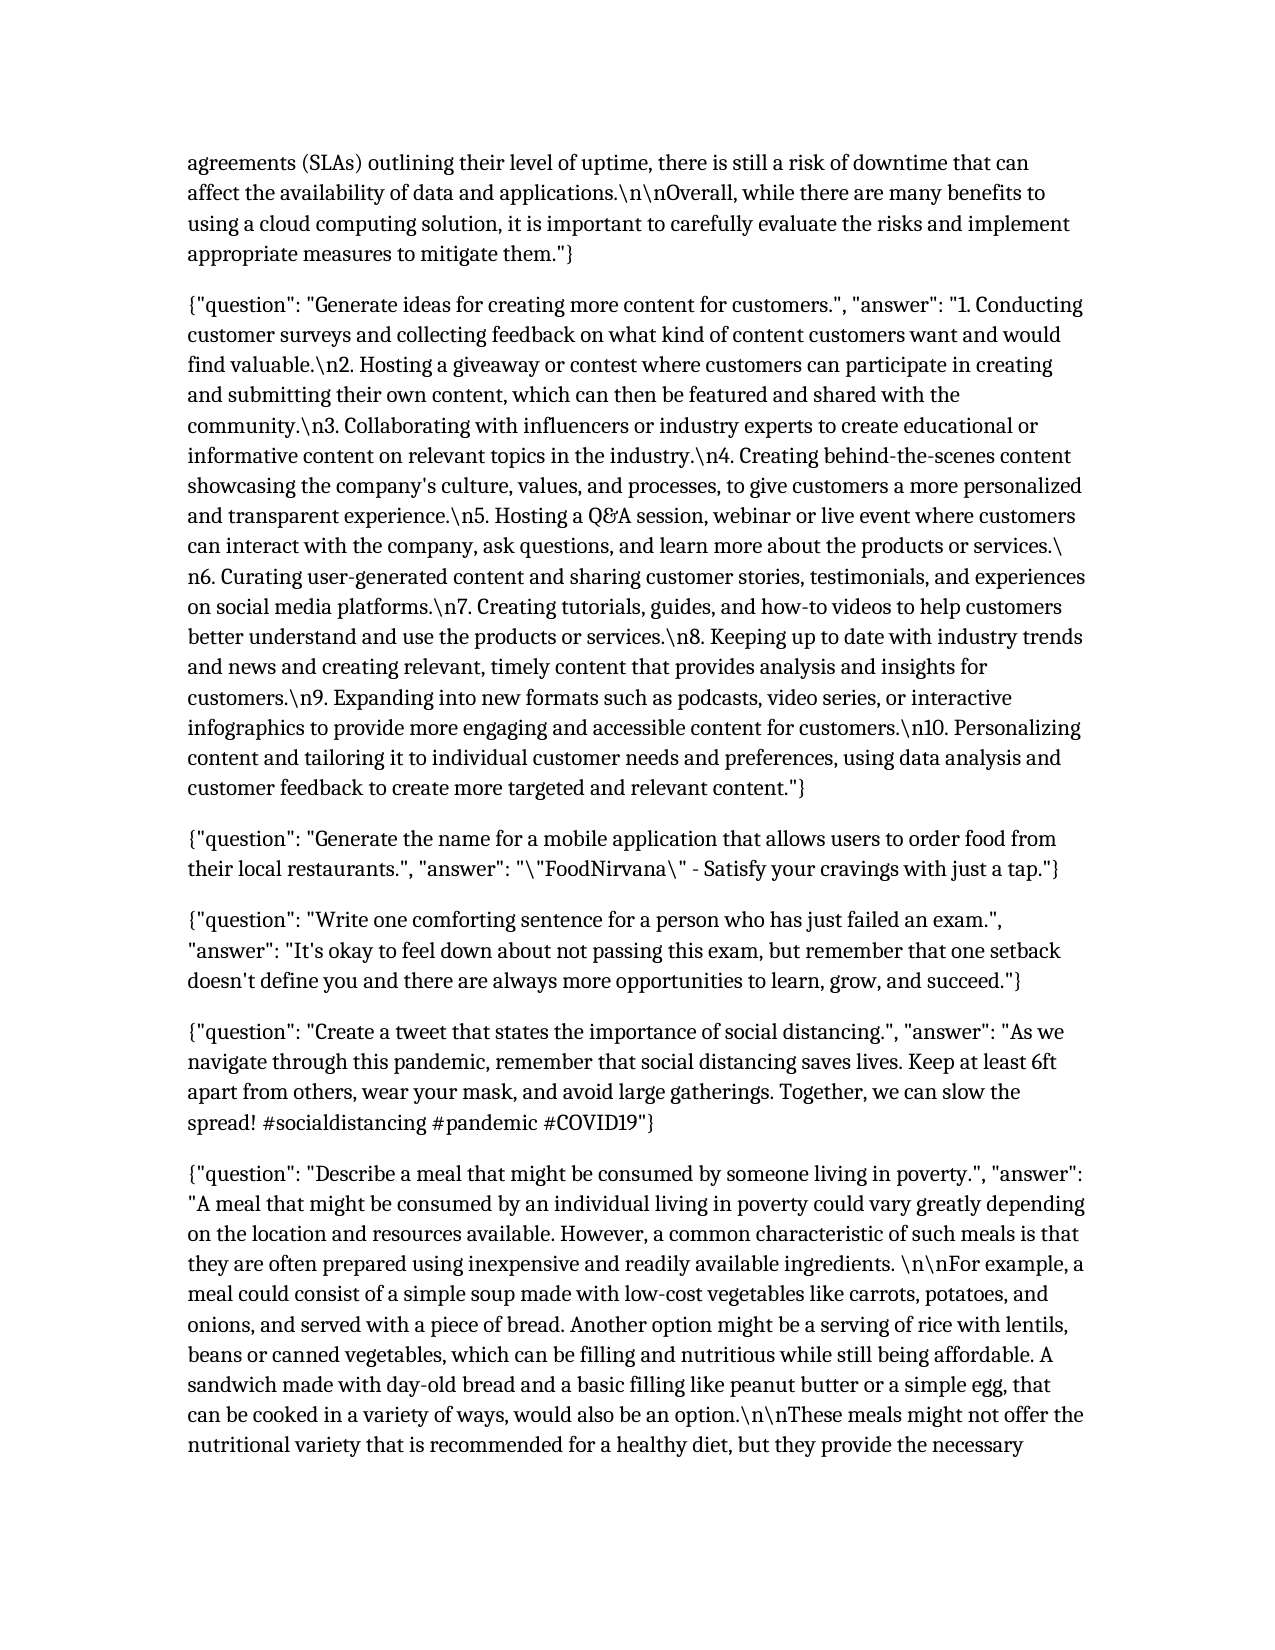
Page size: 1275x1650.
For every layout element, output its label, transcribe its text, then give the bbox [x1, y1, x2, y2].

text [187, 150, 1087, 267]
text {"question": "Generate ideas for creating more content for customers.", "answer": "1. Conducting customer surveys and collecting feedback on what kind of content customers want and would find valuable.\n2. Hosting a giveaway or contest where customers can participate in creating and submitting their own content, which can then be featured and shared with the community.\n3. Collaborating with influencers or industry experts to create educational or informative content on relevant topics in the industry.\n4. Creating behind-the-scenes content showcasing the company's culture, values, and processes, to give customers a more personalized and transparent experience.\n5. Hosting a Q&A session, webinar or live event where customers can interact with the company, ask questions, and learn more about the products or services.\n6. Curating user-generated content and sharing customer stories, testimonials, and experiences on social media platforms.\n7. Creating tutorials, guides, and how-to videos to help customers better understand and use the products or services.\n8. Keeping up to date with industry trends and news and creating relevant, timely content that provides analysis and insights for customers.\n9. Expanding into new formats such as podcasts, video series, or interactive infographics to provide more engaging and accessible content for customers.\n10. Personalizing content and tailoring it to individual customer needs and preferences, using data analysis and customer feedback to create more targeted and relevant content."} [187, 292, 1087, 801]
text {"question": "Write one comforting sentence for a person who has just failed an exam.", "answer": "It's okay to feel down about not passing this exam, but remember that one setback doesn't define you and there are always more opportunities to learn, grow, and succeed."} [187, 907, 1087, 994]
text {"question": "Generate the name for a mobile application that allows users to order food from their local restaurants.", "answer": "\"FoodNirvana\" - Satisfy your cravings with just a tap."} [187, 826, 1087, 883]
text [187, 1160, 1087, 1459]
text {"question": "Create a tweet that states the importance of social distancing.", "answer": "As we navigate through this pandemic, remember that social distancing saves lives. Keep at least 6ft apart from others, wear your mask, and avoid large gatherings. Together, we can slow the spread! #socialdistancing #pandemic #COVID19"} [187, 1019, 1087, 1136]
